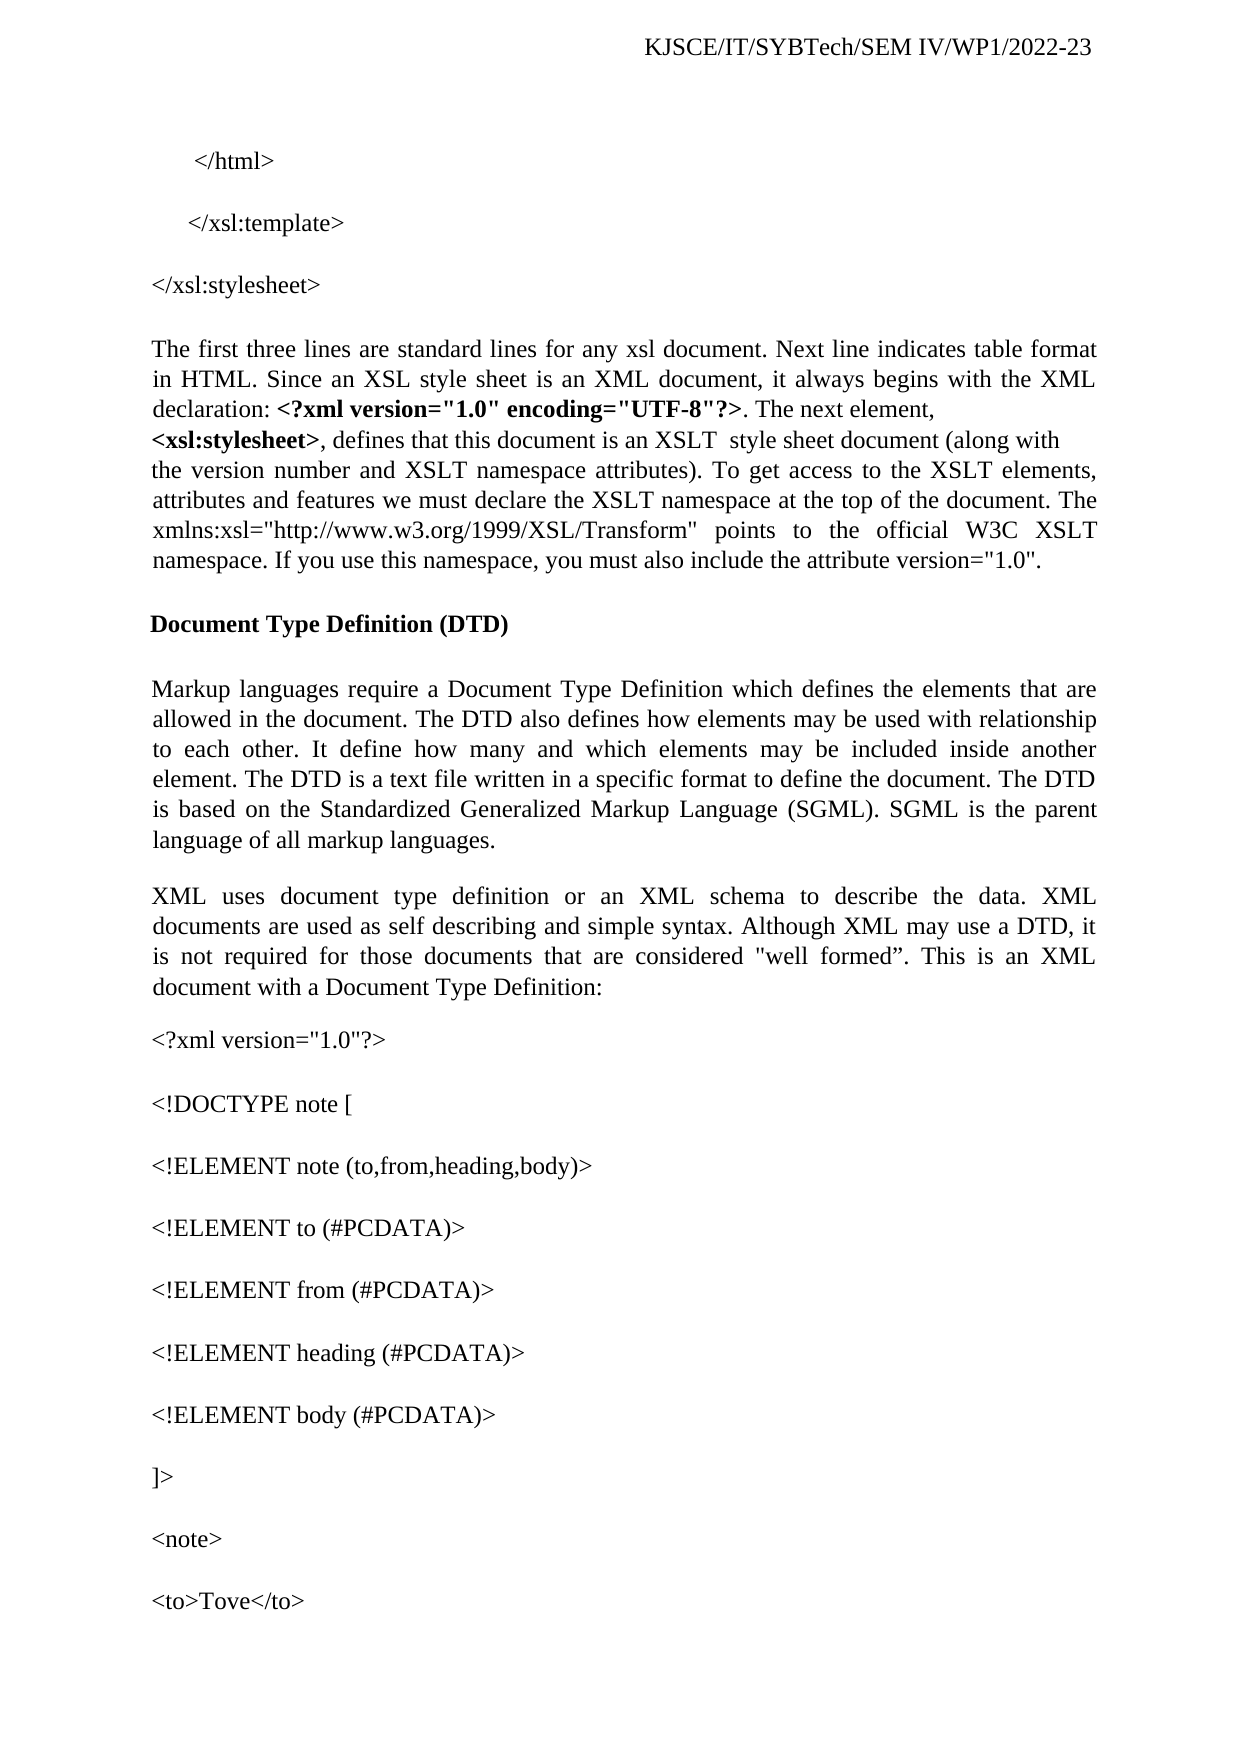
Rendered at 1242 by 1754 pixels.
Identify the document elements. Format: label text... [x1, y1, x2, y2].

text Markup languages require a Document Type Definition which defines the elements that are allowed in the document. The DTD also defines how elements may be used with relationship to each other. It define how many and which elements may be included inside another element. The DTD is a text file written in a specific format to define the document. The DTD is based on the Standardized Generalized Markup Language (SGML). SGML is the parent language of all markup languages. [151, 674, 1098, 853]
text the version number and XSLT namespace attributes). To get access to the XSLT elements, attributes and features we must declare the XSLT namespace at the top of the document. The xmlns:xsl="http://www.w3.org/1999/XSL/Transform" points to the official W3C XSLT namespace. If you use this namespace, you must also include the attribute version="1.0". [151, 455, 1098, 574]
text <xsl:stylesheet>, defines that this document is an XSLT style sheet document (along with [151, 425, 1098, 453]
subtitle Document Type Definition (DTD) [150, 609, 1098, 638]
text <?xml version="1.0"?> [151, 1026, 1098, 1054]
text <!ELEMENT body (#PCDATA)> [151, 1400, 1098, 1429]
text <!ELEMENT note (to,from,heading,body)> [151, 1151, 1098, 1180]
text </xsl:template> [187, 208, 1098, 237]
text <!ELEMENT from (#PCDATA)> [151, 1276, 1098, 1304]
text <to>Tove</to> [151, 1586, 1098, 1615]
text </html> [193, 146, 1098, 175]
text The first three lines are standard lines for any xsl document. Next line indicates table format in HTML. Since an XSL style sheet is an XML document, it always begins with the XML declaration: <?xml version="1.0" encoding="UTF-8"?>. The next element, [151, 334, 1098, 423]
text <!ELEMENT heading (#PCDATA)> [151, 1338, 1098, 1366]
text ]> [151, 1462, 1098, 1491]
text </xsl:stylesheet> [151, 270, 1098, 299]
text <!DOCTYPE note [ [151, 1089, 1098, 1118]
text <note> [151, 1524, 1098, 1553]
text XML uses document type definition or an XML schema to describe the data. XML documents are used as self describing and simple syntax. Although XML may use a DTD, it is not required for those documents that are considered "well formed”. This is an XML document with a Document Type Definition: [151, 881, 1098, 1000]
text <!ELEMENT to (#PCDATA)> [151, 1213, 1098, 1242]
